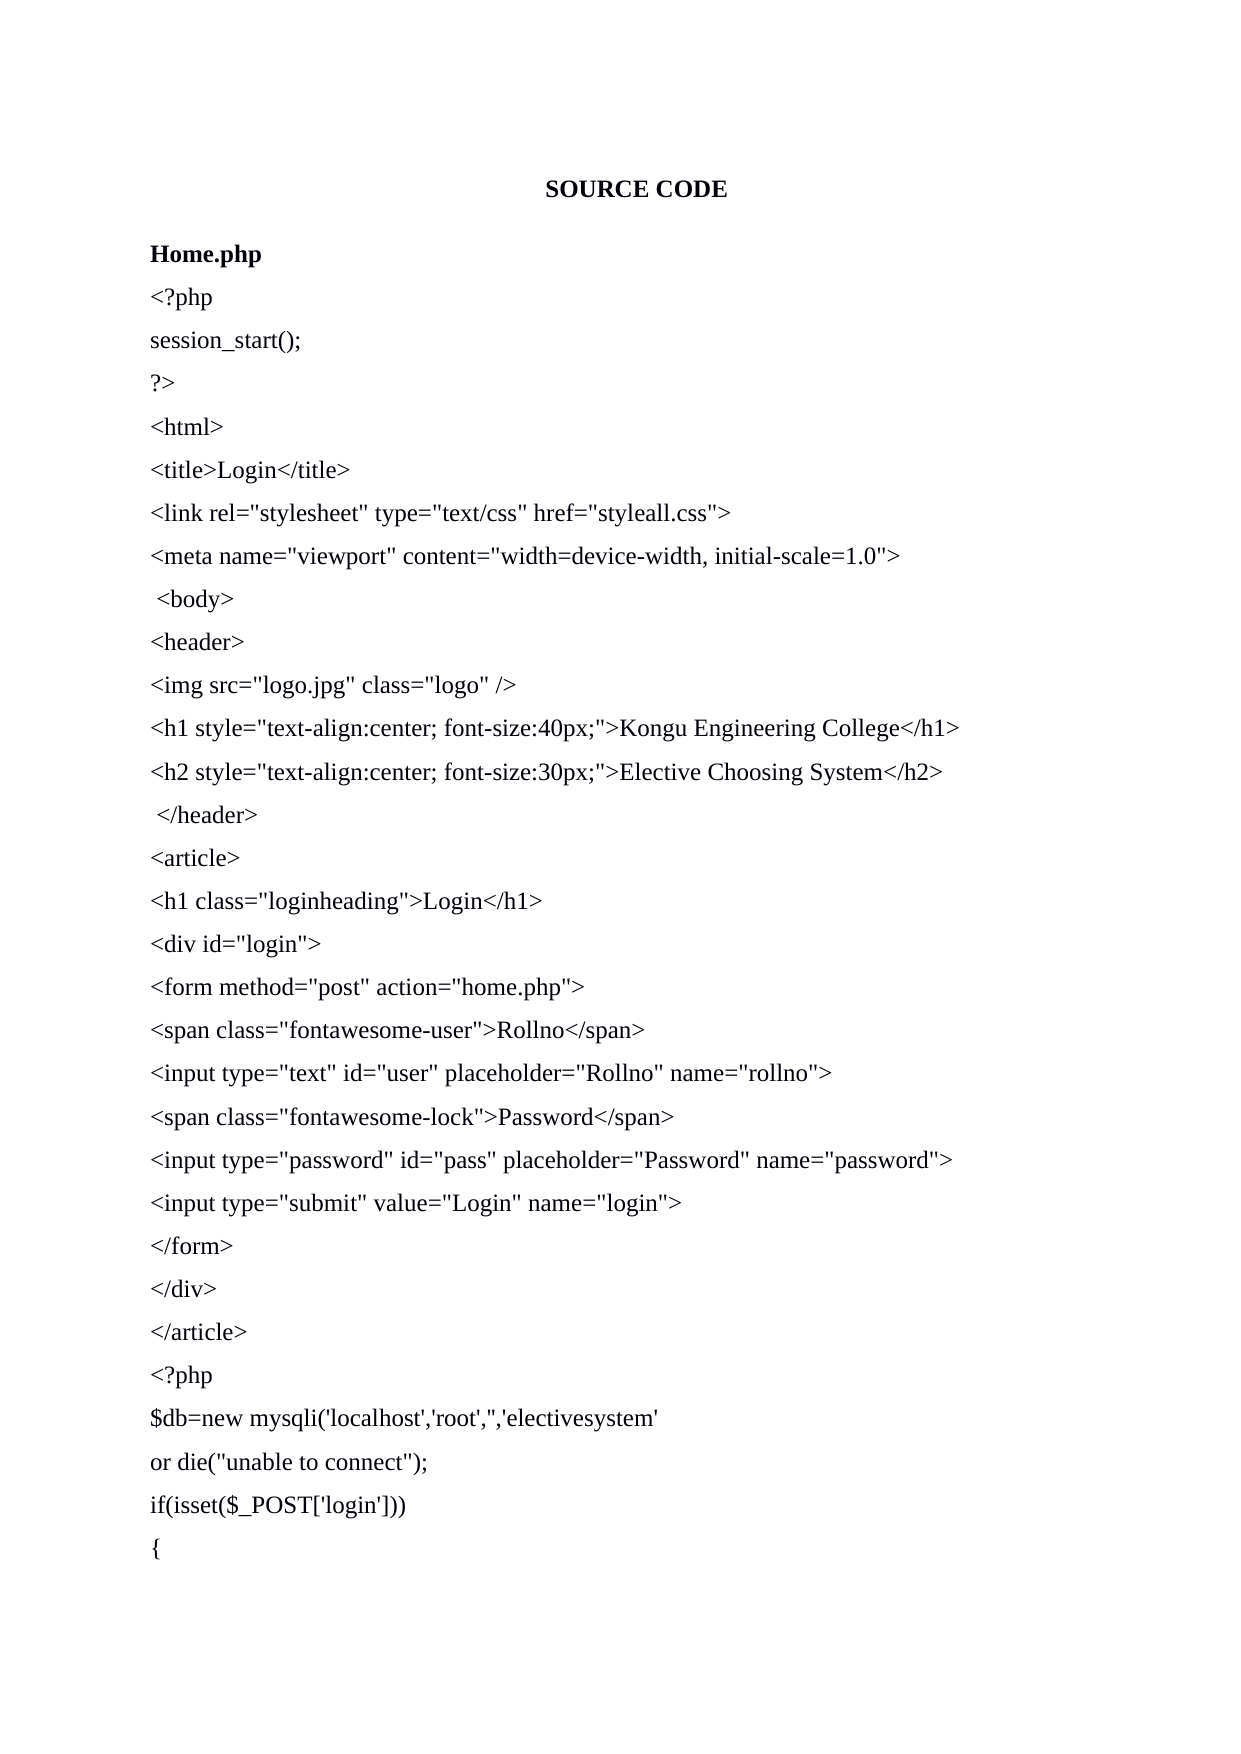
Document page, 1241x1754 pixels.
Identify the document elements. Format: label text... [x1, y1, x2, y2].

text </div> [150, 1274, 1123, 1303]
text session_start(); [150, 325, 1123, 354]
text <form method="post" action="home.php"> [150, 972, 1123, 1001]
text Home.php [150, 239, 1123, 268]
text <header> [150, 627, 1123, 656]
text </article> [150, 1317, 1123, 1346]
text <h2 style="text-align:center; font-size:30px;">Elective Choosing System</h2> [150, 757, 1123, 785]
text <input type="password" id="pass" placeholder="Password" name="password"> [150, 1145, 1123, 1173]
text </form> [150, 1231, 1123, 1260]
text <?php [150, 1360, 1123, 1389]
text <title>Login</title> [150, 455, 1123, 483]
text <div id="login"> [150, 929, 1123, 958]
text <body> [150, 584, 1123, 613]
text $db=new mysqli('localhost','root','','electivesystem' [150, 1403, 1123, 1432]
text <h1 style="text-align:center; font-size:40px;">Kongu Engineering College</h1> [150, 713, 1123, 742]
text <meta name="viewport" content="width=device-width, initial-scale=1.0"> [150, 541, 1123, 570]
text <span class="fontawesome-lock">Password</span> [150, 1102, 1123, 1130]
text <h1 class="loginheading">Login</h1> [150, 886, 1123, 915]
text ?> [150, 368, 1123, 397]
text { [150, 1533, 1123, 1562]
text or die("unable to connect"); [150, 1447, 1123, 1475]
text SOURCE CODE [150, 174, 1123, 203]
text <img src="logo.jpg" class="logo" /> [150, 670, 1123, 699]
text <link rel="stylesheet" type="text/css" href="styleall.css"> [150, 498, 1123, 527]
text <article> [150, 843, 1123, 872]
text </header> [150, 800, 1123, 828]
text <input type="submit" value="Login" name="login"> [150, 1188, 1123, 1217]
text <html> [150, 412, 1123, 440]
text if(isset($_POST['login'])) [150, 1490, 1123, 1518]
text <span class="fontawesome-user">Rollno</span> [150, 1015, 1123, 1044]
text <?php [150, 282, 1123, 311]
text <input type="text" id="user" placeholder="Rollno" name="rollno"> [150, 1058, 1123, 1087]
